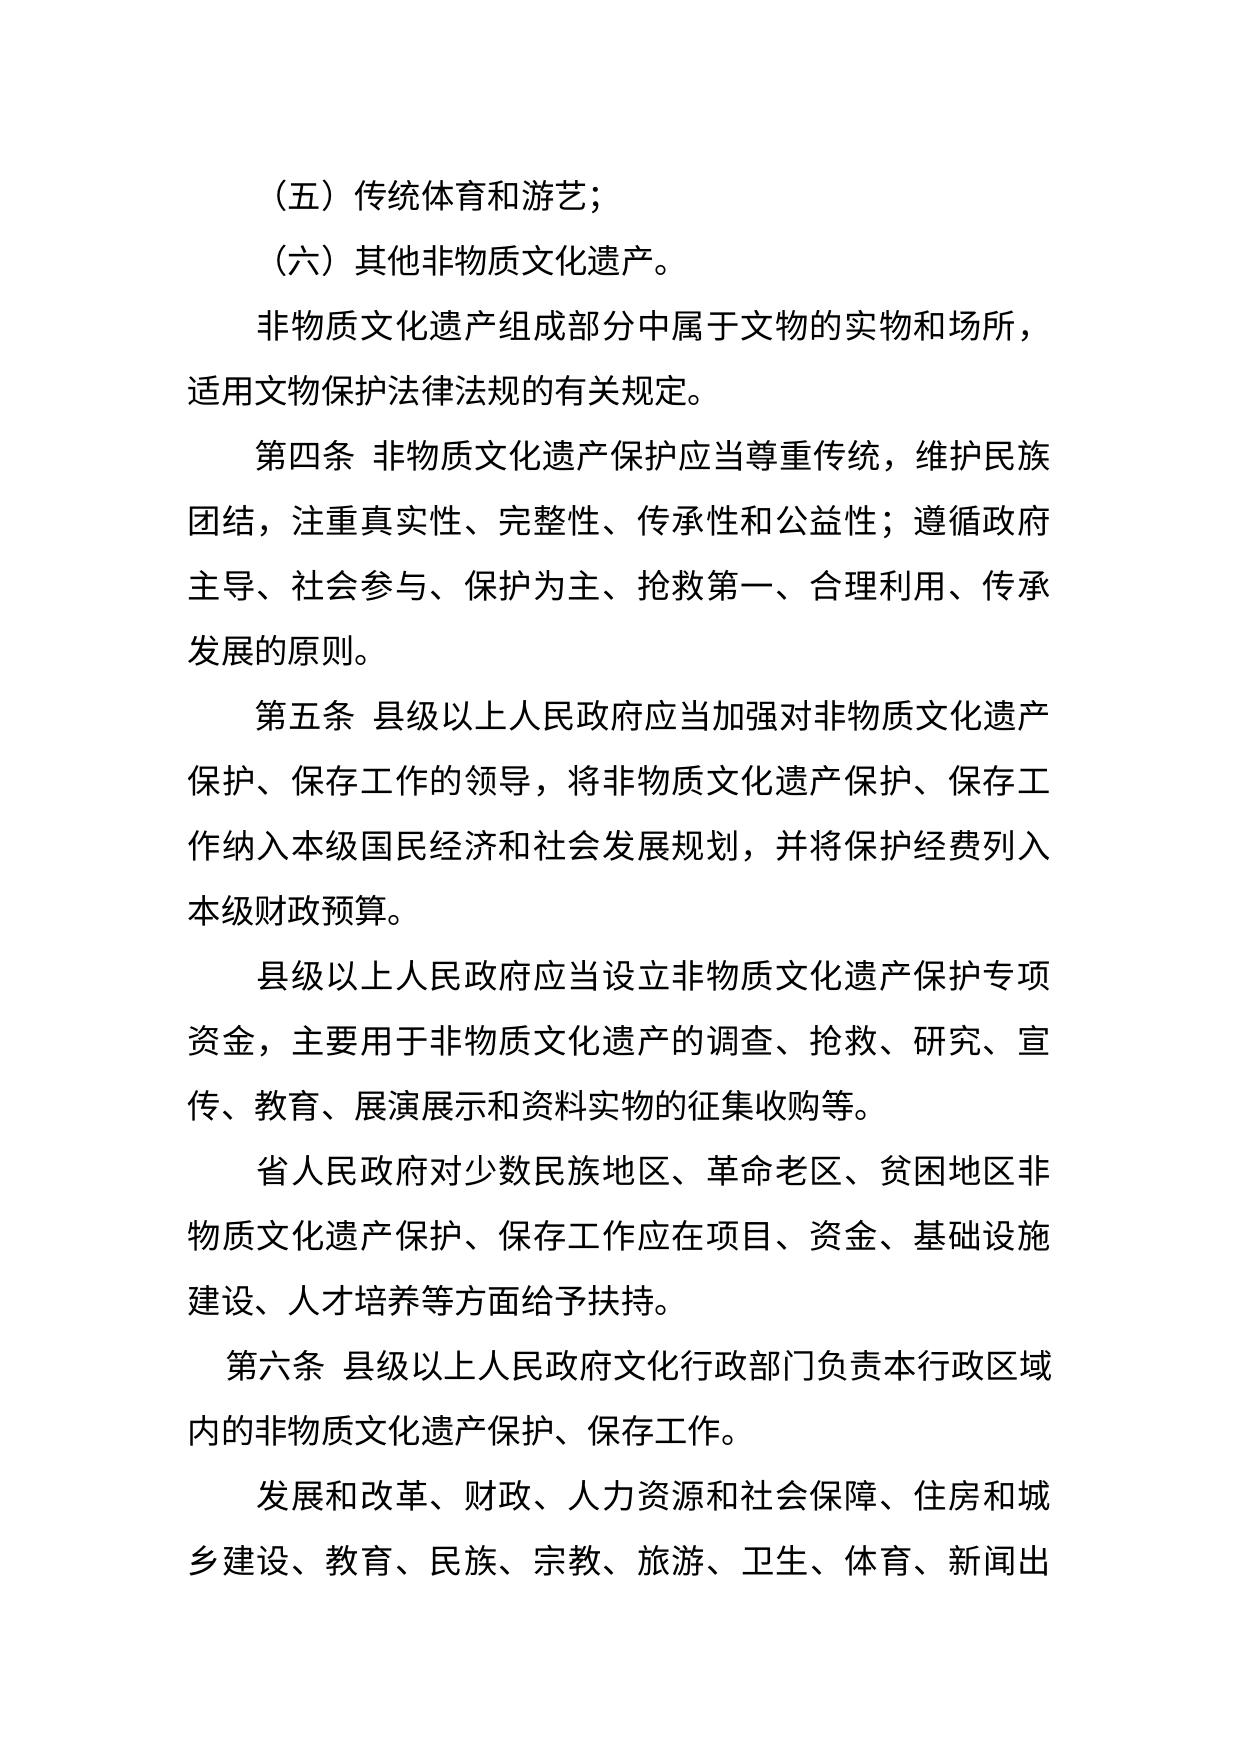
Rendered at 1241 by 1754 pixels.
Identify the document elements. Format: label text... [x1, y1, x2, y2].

text 非物质文化遗产组成部分中属于文物的实物和场所，适用文物保护法律法规的有关规定。 [187, 292, 1053, 422]
text 县级以上人民政府应当设立非物质文化遗产保护专项资金，主要用于非物质文化遗产的调查、抢救、研究、宣传、教育、展演展示和资料实物的征集收购等。 [187, 942, 1053, 1137]
text （五）传统体育和游艺； [187, 162, 1053, 227]
text （六）其他非物质文化遗产。 [187, 227, 1053, 292]
text 第五条 县级以上人民政府应当加强对非物质文化遗产保护、保存工作的领导，将非物质文化遗产保护、保存工作纳入本级国民经济和社会发展规划，并将保护经费列入本级财政预算。 [187, 682, 1053, 942]
text 省人民政府对少数民族地区、革命老区、贫困地区非物质文化遗产保护、保存工作应在项目、资金、基础设施建设、人才培养等方面给予扶持。 [187, 1137, 1053, 1332]
text 第四条 非物质文化遗产保护应当尊重传统，维护民族团结，注重真实性、完整性、传承性和公益性；遵循政府主导、社会参与、保护为主、抢救第一、合理利用、传承发展的原则。 [187, 422, 1053, 682]
text 第六条 县级以上人民政府文化行政部门负责本行政区域内的非物质文化遗产保护、保存工作。 [187, 1332, 1053, 1462]
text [187, 1462, 1053, 1592]
